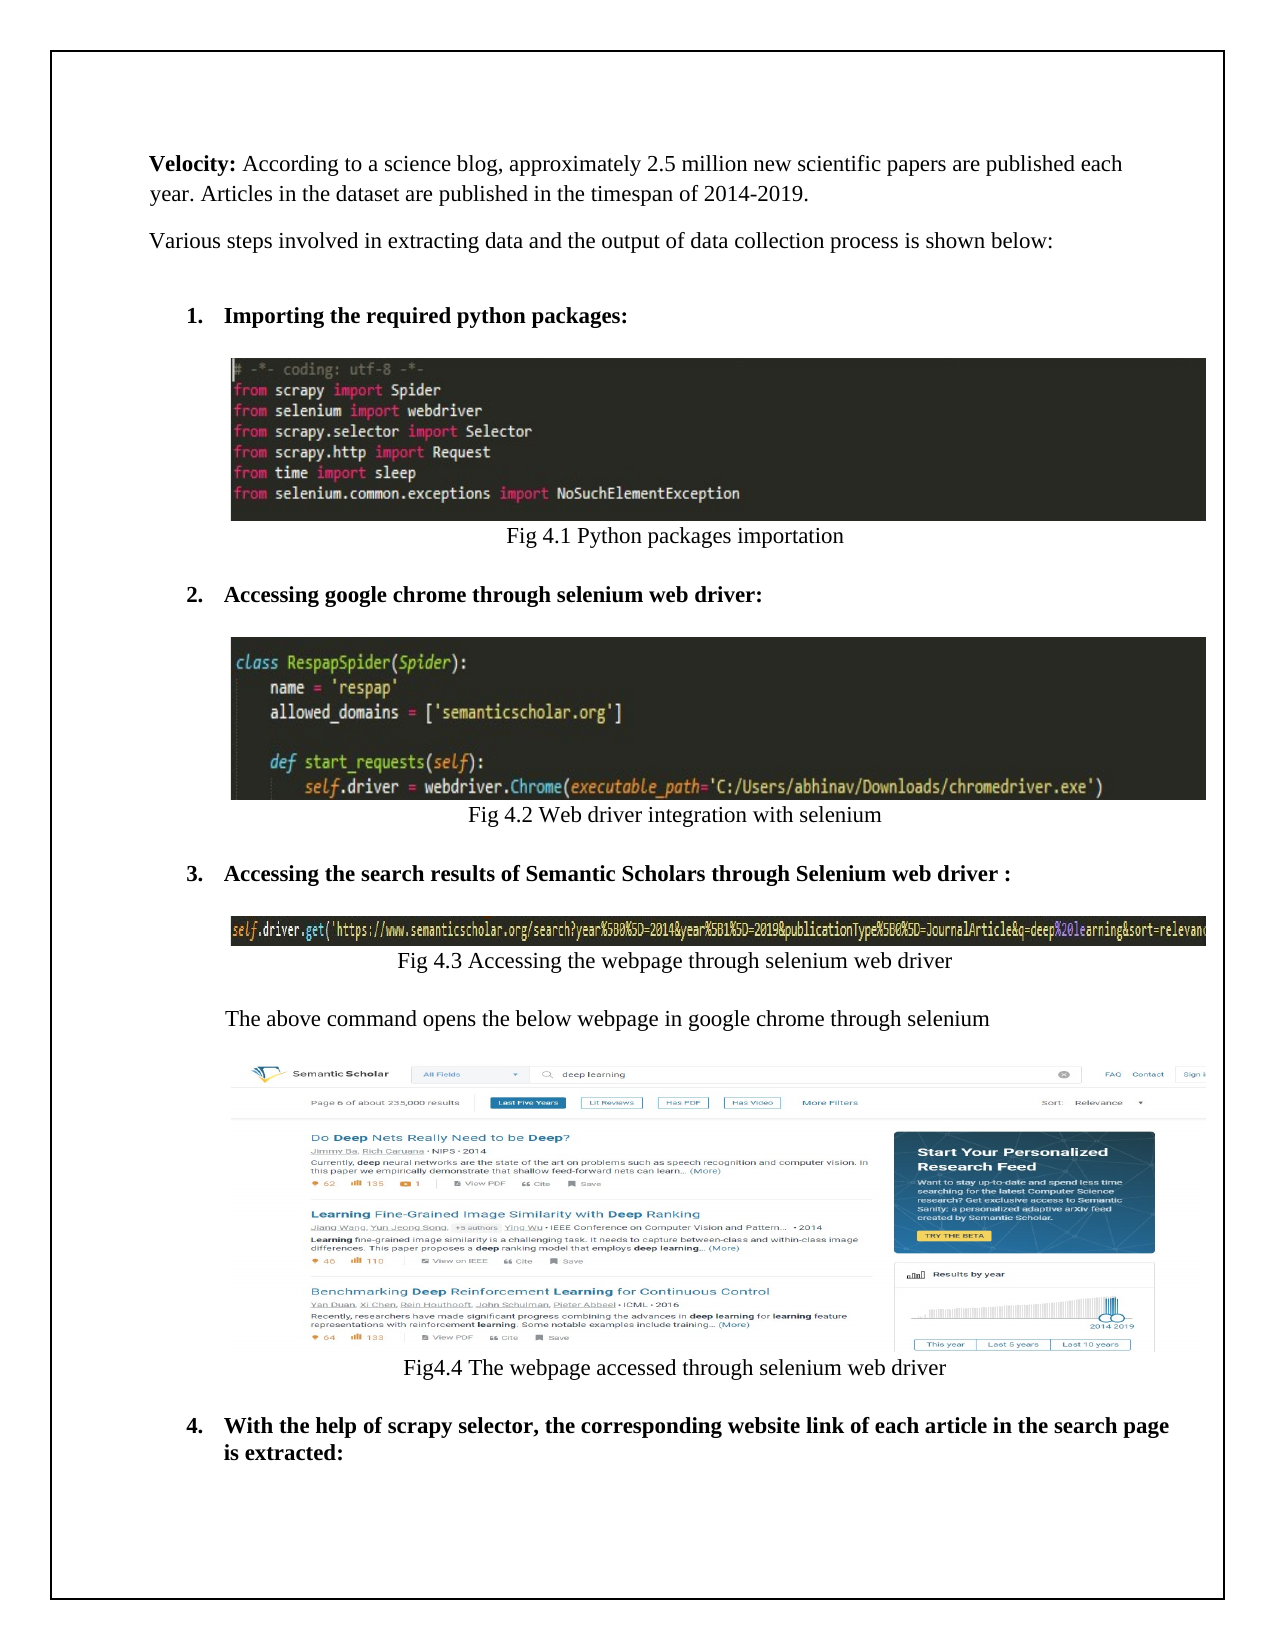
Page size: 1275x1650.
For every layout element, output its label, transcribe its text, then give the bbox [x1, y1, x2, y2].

text Fig 4.3 Accessing the webpage through selenium web driver [150, 947, 1200, 973]
picture [230, 916, 1206, 946]
text Fig 4.2 Web driver integration with selenium [150, 802, 1200, 828]
picture [230, 637, 1206, 800]
text Fig 4.1 Python packages importation [150, 523, 1201, 549]
picture [230, 358, 1206, 521]
text Fig4.4 The webpage accessed through selenium web driver [150, 1354, 1200, 1380]
text The above command opens the below webpage in google chrome through selenium [225, 1006, 1126, 1032]
list Accessing the search results of Semantic Scholars through Selenium web driver : [186, 860, 1172, 886]
list Importing the required python packages: [186, 302, 1172, 328]
text Various steps involved in extracting data and the output of data collection process is shown below: [148, 227, 1126, 253]
picture [230, 1064, 1206, 1352]
list With the help of scrapy selector, the corresponding website link of each article in the search page is extracted: [186, 1412, 1172, 1465]
text Velocity: According to a science blog, approximately 2.5 million new scientific papers are published each year. Articles in the dataset are published in the timespan of 2014-2019. [148, 150, 1126, 206]
list Accessing google chrome through selenium web driver: [186, 581, 1172, 607]
